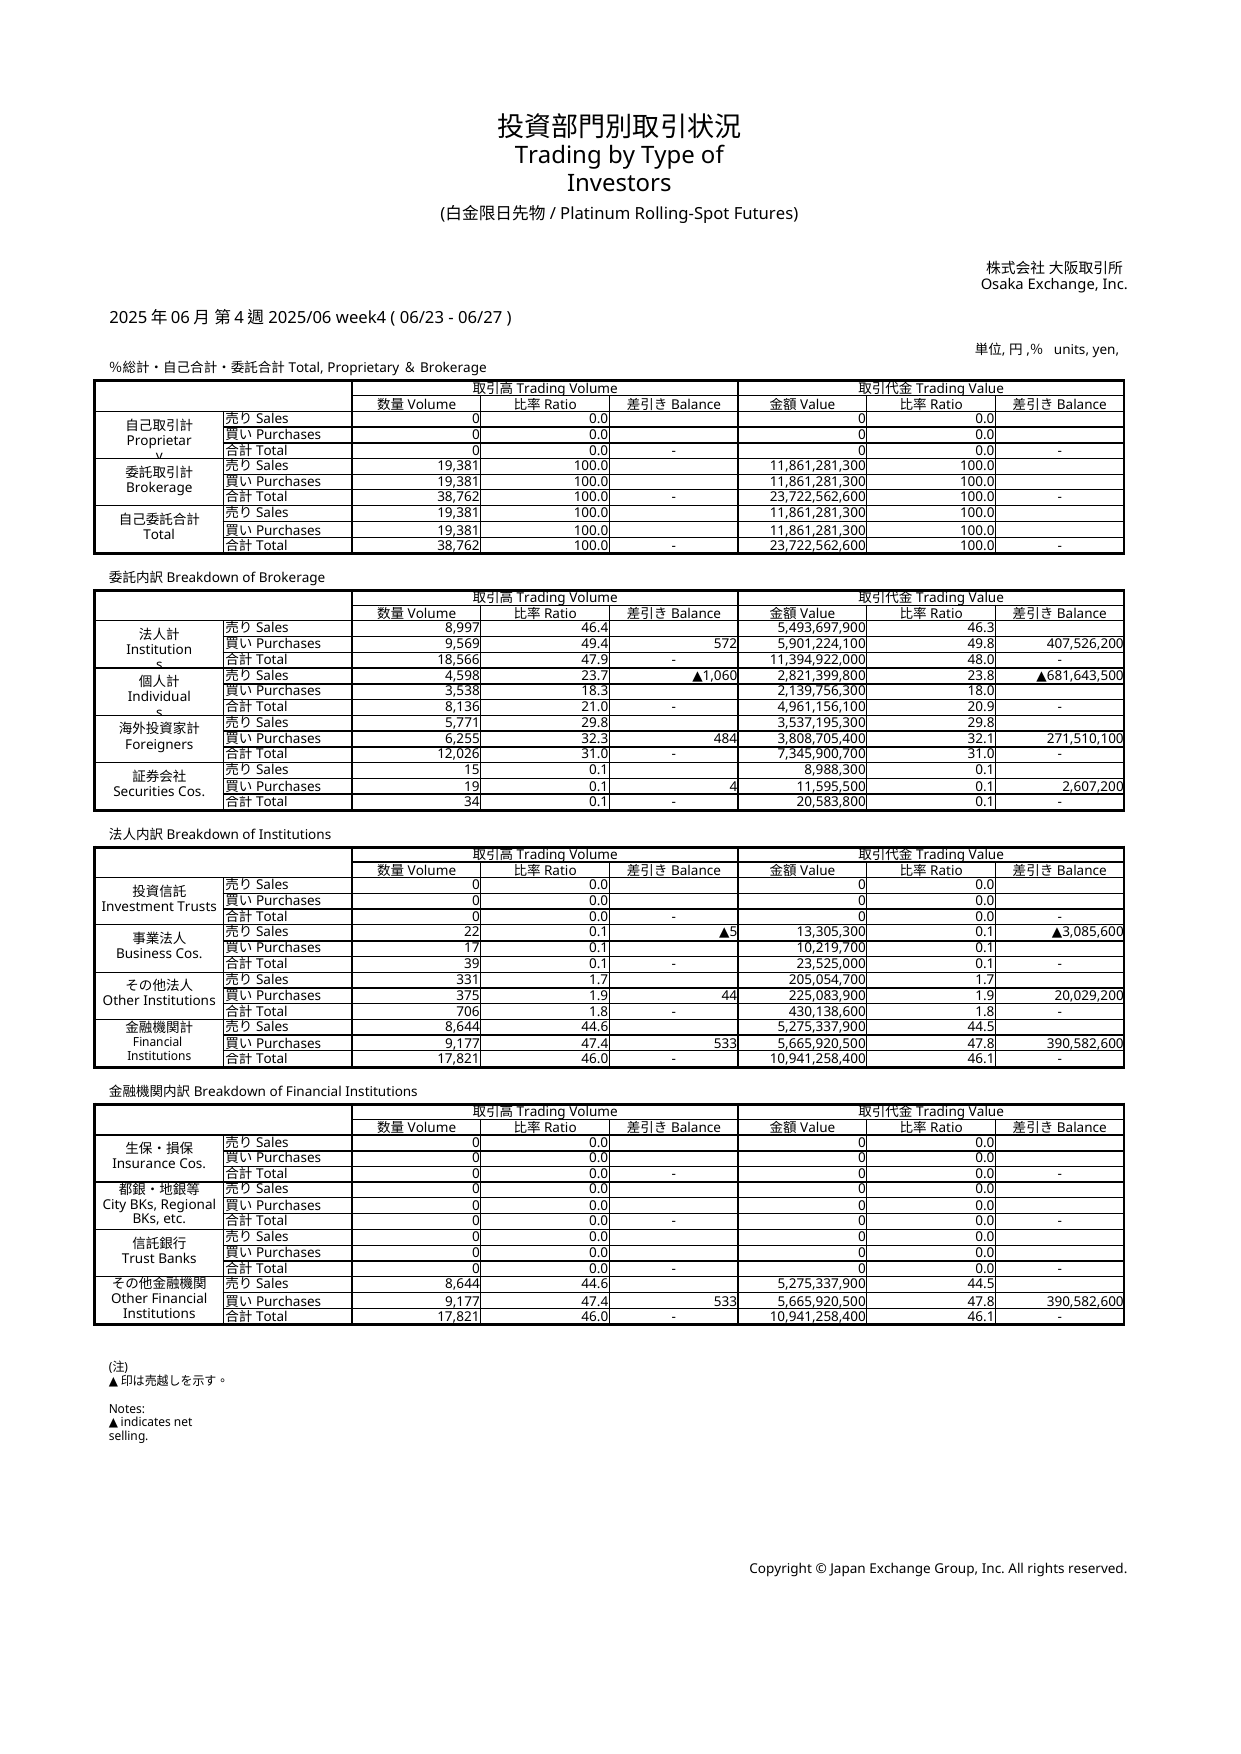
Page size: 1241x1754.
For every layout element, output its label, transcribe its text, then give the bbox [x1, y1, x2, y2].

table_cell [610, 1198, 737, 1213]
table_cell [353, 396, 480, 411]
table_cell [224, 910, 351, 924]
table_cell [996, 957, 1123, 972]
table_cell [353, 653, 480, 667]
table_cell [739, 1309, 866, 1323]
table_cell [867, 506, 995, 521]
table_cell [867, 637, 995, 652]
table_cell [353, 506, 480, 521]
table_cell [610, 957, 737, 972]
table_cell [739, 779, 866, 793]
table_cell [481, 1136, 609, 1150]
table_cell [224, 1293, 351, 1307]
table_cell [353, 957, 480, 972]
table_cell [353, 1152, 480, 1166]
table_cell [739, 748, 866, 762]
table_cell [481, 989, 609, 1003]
text 金融機関内訳 Breakdown of Financial Institutions [109, 1086, 1134, 1099]
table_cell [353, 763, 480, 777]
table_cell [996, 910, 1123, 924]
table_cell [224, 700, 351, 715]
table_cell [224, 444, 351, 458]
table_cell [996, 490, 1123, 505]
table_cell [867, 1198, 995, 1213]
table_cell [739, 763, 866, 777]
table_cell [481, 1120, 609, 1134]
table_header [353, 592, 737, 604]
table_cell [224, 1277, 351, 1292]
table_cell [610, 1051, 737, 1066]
text 委託内訳 Breakdown of Brokerage [109, 572, 1134, 586]
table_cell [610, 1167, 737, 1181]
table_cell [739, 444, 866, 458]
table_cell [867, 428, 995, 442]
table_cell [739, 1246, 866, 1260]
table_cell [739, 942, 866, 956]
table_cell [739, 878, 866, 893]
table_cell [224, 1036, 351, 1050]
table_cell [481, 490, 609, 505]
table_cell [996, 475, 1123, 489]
text 法人内訳 Breakdown of Institutions [109, 829, 1134, 842]
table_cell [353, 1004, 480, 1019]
text Copyright © Japan Exchange Group, Inc. All rights reserved. [104, 1562, 1127, 1576]
text 投資部門別取引状況 Trading by Type of Investors [464, 114, 774, 196]
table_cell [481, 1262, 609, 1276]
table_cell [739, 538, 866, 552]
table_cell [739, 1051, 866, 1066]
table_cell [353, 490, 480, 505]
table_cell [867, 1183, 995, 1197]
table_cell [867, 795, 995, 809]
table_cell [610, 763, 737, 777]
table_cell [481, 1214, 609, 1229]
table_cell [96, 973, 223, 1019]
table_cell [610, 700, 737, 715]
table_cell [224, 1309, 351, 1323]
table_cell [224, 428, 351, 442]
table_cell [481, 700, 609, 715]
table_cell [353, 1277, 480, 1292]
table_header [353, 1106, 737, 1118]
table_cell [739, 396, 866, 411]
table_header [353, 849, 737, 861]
text 株式会社 大阪取引所 Osaka Exchange, Inc. [974, 261, 1134, 293]
text 2025年06月 第4週 2025/06 week4 ( 06/23 - 06/27 ) [109, 310, 1134, 326]
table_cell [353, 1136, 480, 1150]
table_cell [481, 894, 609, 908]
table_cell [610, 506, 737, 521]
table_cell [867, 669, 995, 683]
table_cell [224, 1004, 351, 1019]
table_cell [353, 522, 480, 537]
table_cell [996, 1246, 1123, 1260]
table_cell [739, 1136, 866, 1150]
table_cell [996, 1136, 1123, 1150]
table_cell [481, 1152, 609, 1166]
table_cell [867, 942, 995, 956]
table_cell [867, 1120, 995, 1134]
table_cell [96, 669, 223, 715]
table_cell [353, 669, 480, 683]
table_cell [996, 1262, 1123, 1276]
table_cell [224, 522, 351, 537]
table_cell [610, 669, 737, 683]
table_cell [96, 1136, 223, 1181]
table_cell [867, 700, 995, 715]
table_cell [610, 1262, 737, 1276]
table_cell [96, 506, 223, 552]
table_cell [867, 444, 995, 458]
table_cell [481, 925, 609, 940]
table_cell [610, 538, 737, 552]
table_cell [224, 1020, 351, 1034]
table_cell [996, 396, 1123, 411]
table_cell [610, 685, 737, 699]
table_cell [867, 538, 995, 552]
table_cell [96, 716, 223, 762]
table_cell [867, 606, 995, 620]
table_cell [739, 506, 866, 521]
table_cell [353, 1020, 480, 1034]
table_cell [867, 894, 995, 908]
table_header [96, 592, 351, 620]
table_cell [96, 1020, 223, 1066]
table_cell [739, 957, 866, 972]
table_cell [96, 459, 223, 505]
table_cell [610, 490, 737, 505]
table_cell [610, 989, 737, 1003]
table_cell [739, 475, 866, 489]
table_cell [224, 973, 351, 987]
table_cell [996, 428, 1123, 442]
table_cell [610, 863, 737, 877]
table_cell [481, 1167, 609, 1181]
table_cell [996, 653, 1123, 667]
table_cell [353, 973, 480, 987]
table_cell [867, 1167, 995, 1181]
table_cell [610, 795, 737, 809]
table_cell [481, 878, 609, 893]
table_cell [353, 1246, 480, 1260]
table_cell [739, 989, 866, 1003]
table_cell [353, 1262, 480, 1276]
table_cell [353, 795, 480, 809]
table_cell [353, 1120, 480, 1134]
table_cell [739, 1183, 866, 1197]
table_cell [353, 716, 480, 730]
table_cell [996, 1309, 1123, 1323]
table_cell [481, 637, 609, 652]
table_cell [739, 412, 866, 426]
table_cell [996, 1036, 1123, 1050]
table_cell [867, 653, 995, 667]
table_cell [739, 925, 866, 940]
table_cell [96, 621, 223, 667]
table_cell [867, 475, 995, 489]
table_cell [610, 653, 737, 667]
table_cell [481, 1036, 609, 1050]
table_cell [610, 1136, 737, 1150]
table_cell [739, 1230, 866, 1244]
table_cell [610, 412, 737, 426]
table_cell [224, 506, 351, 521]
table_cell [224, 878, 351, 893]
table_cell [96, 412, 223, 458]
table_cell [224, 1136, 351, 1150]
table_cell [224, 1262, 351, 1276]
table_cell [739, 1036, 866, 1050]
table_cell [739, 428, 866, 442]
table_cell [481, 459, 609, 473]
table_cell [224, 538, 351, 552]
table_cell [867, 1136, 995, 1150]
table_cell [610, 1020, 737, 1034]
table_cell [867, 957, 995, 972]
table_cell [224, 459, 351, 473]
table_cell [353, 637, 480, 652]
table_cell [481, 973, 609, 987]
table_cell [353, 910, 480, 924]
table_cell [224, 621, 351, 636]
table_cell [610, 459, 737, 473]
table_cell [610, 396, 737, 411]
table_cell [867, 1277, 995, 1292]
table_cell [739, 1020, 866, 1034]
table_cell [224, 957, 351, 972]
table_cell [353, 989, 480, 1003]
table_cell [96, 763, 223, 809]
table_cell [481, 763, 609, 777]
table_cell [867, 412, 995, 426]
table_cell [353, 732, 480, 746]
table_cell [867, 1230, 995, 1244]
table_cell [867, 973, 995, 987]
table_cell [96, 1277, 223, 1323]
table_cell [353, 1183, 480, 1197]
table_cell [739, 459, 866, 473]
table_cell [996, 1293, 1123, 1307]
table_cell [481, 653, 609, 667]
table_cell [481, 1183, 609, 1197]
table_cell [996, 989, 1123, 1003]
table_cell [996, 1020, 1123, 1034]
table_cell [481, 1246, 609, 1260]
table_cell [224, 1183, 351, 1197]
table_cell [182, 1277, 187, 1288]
text (白金限日先物 / Platinum Rolling-Spot Futures) [104, 206, 1134, 223]
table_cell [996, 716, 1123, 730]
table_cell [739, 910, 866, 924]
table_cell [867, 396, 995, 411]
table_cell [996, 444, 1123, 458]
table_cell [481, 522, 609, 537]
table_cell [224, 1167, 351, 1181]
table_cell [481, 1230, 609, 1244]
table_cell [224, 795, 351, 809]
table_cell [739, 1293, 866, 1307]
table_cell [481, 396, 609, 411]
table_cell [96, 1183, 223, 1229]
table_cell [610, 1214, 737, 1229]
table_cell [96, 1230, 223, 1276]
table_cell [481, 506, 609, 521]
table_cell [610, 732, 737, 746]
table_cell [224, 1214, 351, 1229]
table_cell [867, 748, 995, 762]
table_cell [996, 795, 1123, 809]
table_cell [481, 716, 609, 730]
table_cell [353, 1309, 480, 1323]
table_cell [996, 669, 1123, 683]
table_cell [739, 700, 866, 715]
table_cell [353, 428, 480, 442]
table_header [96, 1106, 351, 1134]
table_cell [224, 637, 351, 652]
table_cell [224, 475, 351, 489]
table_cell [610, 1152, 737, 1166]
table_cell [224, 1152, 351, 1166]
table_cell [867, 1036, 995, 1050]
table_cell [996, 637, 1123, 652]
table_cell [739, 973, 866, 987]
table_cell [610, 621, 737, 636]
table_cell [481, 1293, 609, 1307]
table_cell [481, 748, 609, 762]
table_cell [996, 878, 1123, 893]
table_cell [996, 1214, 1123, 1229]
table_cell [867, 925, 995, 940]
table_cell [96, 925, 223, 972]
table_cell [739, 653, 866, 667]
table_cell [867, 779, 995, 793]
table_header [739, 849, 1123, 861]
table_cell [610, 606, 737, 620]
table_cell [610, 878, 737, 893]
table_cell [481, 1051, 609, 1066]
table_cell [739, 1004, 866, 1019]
text 単位, 円 ,％ units, yen, ％総計・自己合計・委託合計 Total, Proprietary ＆ Brokerage [109, 340, 1134, 376]
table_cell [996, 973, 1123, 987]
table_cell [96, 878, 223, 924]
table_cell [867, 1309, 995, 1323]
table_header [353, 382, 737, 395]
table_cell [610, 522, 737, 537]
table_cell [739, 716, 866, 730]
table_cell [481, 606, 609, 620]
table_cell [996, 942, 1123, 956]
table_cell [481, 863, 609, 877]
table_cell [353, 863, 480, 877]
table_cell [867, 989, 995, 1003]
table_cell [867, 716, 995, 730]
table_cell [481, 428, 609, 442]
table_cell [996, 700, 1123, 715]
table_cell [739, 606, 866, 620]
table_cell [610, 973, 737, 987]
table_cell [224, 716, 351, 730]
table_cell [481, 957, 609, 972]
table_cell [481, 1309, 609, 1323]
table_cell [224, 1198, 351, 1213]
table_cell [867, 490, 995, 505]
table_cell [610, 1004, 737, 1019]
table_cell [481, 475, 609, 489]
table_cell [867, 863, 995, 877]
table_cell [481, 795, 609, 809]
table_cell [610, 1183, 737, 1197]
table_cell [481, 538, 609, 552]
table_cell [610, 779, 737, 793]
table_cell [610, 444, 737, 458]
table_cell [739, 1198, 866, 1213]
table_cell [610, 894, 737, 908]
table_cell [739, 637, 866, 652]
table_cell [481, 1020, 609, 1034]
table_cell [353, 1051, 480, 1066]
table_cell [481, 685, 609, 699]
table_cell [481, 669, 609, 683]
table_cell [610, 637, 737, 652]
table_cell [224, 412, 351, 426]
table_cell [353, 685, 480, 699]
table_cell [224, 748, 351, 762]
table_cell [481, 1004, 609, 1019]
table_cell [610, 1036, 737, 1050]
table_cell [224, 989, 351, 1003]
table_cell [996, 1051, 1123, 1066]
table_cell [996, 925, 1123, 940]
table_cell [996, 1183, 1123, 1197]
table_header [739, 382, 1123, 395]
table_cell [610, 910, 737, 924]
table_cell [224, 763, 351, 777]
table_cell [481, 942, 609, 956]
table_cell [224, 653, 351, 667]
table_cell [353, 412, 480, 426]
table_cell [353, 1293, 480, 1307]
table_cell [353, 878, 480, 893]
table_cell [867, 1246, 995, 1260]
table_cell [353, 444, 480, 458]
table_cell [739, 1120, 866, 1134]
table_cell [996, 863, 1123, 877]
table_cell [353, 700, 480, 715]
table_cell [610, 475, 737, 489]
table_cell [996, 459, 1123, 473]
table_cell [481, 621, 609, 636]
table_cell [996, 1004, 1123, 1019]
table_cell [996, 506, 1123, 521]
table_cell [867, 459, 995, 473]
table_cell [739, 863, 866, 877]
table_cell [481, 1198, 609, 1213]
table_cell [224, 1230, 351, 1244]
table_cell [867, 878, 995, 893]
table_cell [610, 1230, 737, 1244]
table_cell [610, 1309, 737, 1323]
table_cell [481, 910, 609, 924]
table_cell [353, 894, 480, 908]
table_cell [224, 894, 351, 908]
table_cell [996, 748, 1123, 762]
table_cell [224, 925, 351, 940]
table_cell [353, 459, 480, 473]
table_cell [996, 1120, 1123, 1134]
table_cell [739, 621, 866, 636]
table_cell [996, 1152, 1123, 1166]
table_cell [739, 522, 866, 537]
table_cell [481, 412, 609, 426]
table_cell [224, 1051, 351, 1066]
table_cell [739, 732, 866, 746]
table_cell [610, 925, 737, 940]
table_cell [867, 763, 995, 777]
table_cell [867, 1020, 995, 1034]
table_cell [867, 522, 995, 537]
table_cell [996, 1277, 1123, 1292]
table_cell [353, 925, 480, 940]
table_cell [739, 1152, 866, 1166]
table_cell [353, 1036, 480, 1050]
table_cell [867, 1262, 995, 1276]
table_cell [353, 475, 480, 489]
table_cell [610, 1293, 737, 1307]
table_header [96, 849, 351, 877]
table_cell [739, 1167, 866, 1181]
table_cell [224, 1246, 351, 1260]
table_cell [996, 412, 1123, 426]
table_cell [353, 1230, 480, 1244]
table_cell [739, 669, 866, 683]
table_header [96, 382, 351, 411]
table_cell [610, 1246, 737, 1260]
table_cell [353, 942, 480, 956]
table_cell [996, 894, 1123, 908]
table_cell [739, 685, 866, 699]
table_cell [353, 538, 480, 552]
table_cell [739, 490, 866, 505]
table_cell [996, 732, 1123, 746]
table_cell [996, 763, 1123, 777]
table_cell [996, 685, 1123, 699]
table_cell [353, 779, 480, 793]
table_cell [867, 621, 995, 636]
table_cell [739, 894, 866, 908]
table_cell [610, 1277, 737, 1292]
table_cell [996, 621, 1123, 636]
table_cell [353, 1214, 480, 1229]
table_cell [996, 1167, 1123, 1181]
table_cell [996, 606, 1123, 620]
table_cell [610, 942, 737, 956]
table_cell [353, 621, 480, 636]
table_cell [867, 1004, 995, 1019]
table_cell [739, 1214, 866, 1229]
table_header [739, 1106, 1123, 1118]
text Notes: ▲indicates net selling. [108, 1402, 234, 1443]
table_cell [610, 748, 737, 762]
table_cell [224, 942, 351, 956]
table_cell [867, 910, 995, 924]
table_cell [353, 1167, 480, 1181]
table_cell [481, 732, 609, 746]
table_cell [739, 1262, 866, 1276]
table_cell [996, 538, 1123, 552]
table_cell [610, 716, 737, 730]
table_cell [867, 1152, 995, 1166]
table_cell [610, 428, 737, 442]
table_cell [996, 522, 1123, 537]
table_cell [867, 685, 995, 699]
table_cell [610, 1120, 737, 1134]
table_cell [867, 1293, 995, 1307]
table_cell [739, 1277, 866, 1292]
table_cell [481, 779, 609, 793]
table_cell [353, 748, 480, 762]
text (注) ▲印は売越しを示す。 [108, 1361, 234, 1388]
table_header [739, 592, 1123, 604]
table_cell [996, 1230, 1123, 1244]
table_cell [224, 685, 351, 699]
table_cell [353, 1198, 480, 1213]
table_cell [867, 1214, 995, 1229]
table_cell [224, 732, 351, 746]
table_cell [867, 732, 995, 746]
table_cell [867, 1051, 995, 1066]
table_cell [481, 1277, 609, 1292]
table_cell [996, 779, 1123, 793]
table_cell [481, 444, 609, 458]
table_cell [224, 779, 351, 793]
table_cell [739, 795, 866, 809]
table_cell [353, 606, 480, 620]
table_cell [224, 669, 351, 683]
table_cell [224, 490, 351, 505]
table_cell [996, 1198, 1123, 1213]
